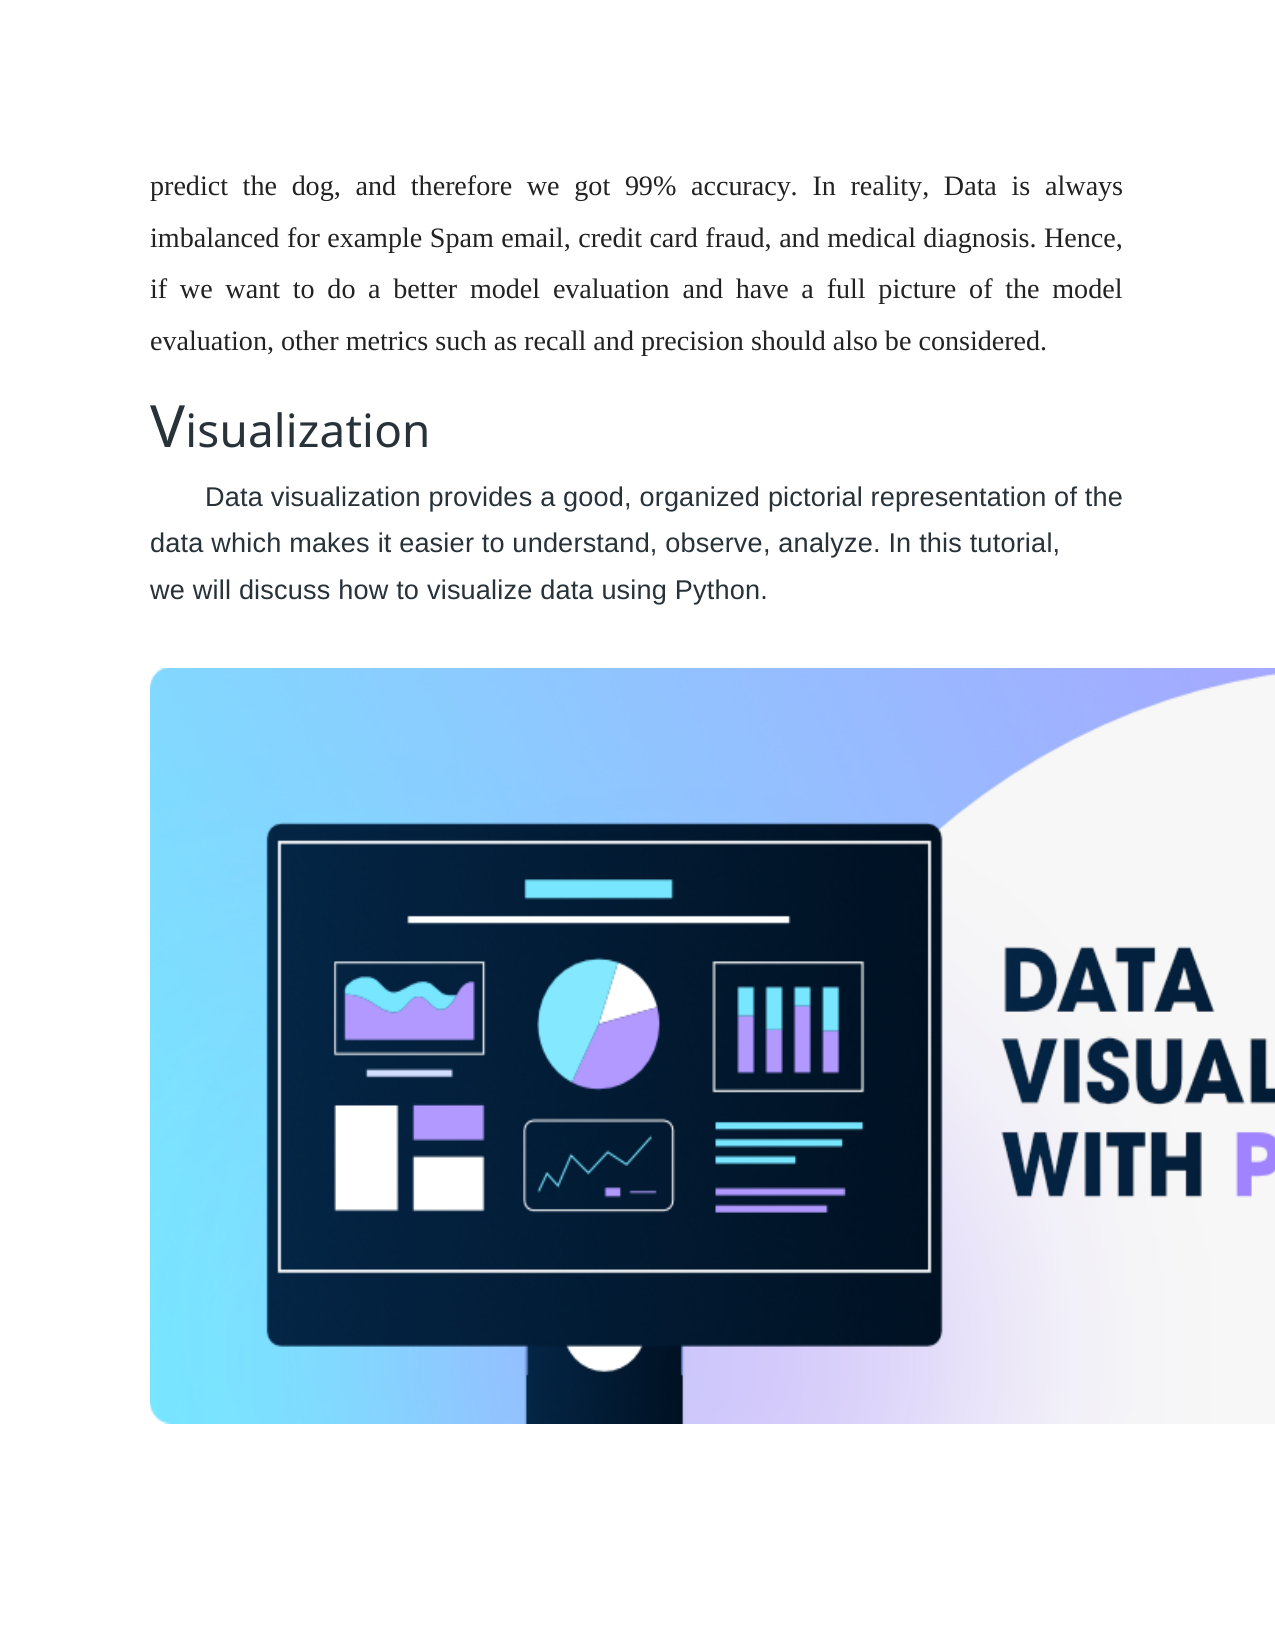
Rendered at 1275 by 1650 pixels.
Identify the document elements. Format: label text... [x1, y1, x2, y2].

text Visualization [150, 385, 1125, 465]
picture [150, 668, 1275, 1424]
text we will discuss how to visualize data using Python. [150, 574, 1125, 606]
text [150, 150, 1125, 356]
text Data visualization provides a good, organized pictorial representation of the [150, 481, 1125, 512]
text data which makes it easier to understand, observe, analyze. In this tutorial, [150, 527, 1125, 559]
